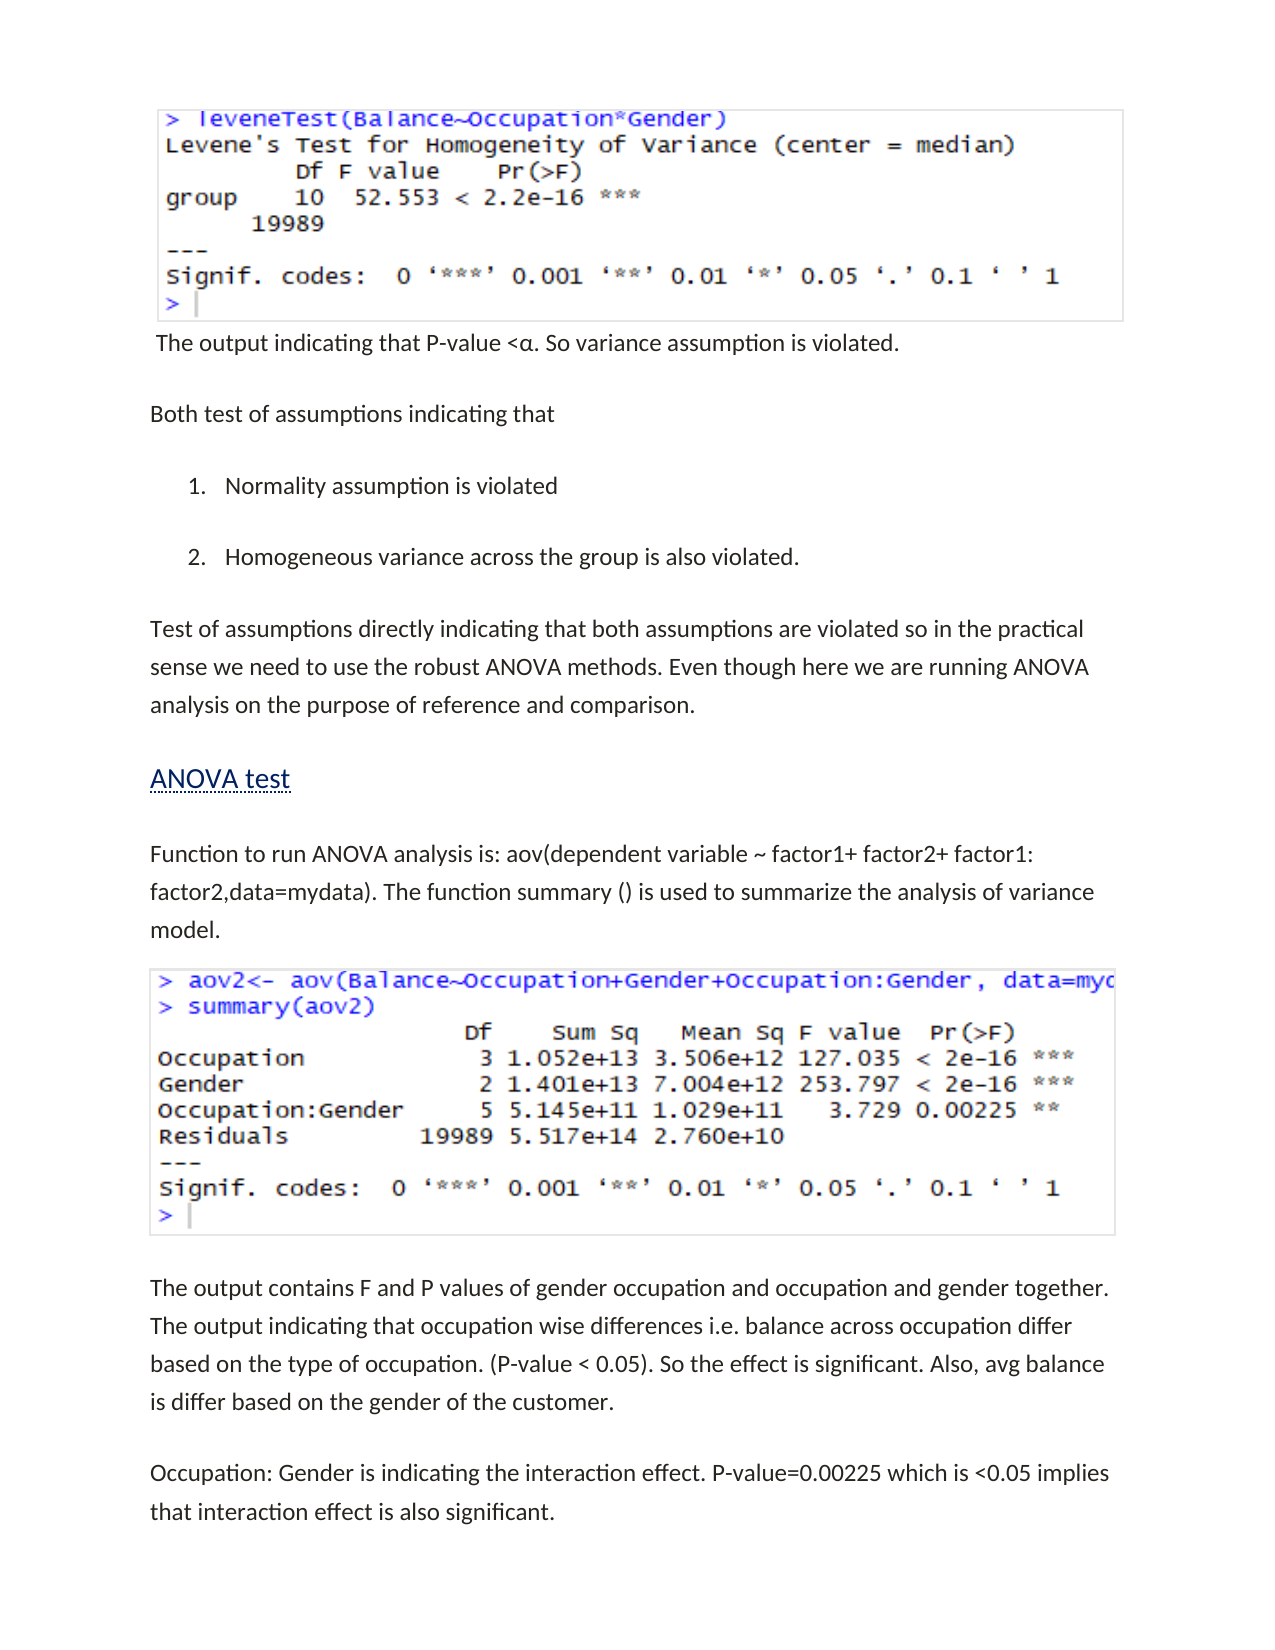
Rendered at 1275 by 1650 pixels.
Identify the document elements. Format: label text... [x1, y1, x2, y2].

text Test of assumptions directly indicating that both assumptions are violated so in the practical sense we need to use the robust ANOVA methods. Even though here we are running ANOVA analysis on the purpose of reference and comparison. [150, 613, 1125, 719]
picture [151, 971, 1114, 1234]
text Function to run ANOVA analysis is: aov(dependent variable ~ factor1+ factor2+ factor1: factor2,data=mydata). The function summary () is used to summarize the analysis of variance model. [150, 838, 1125, 945]
text ANOVA test [150, 760, 1125, 796]
picture [159, 111, 1122, 320]
text The output contains F and P values of gender occupation and occupation and gender together. The output indicating that occupation wise differences i.e. balance across occupation differ based on the type of occupation. (P-value < 0.05). So the effect is significant. Also, avg balance is differ based on the gender of the customer. [150, 1272, 1125, 1417]
list Normality assumption is violated [187, 470, 1125, 500]
text The output indicating that P-value <α. So variance assumption is violated. [150, 327, 1125, 357]
list Homogeneous variance across the group is also violated. [187, 541, 1125, 572]
text Occupation: Gender is indicating the interaction effect. P-value=0.00225 which is <0.05 implies that interaction effect is also significant. [150, 1458, 1125, 1526]
text Both test of assumptions indicating that [150, 398, 1125, 429]
